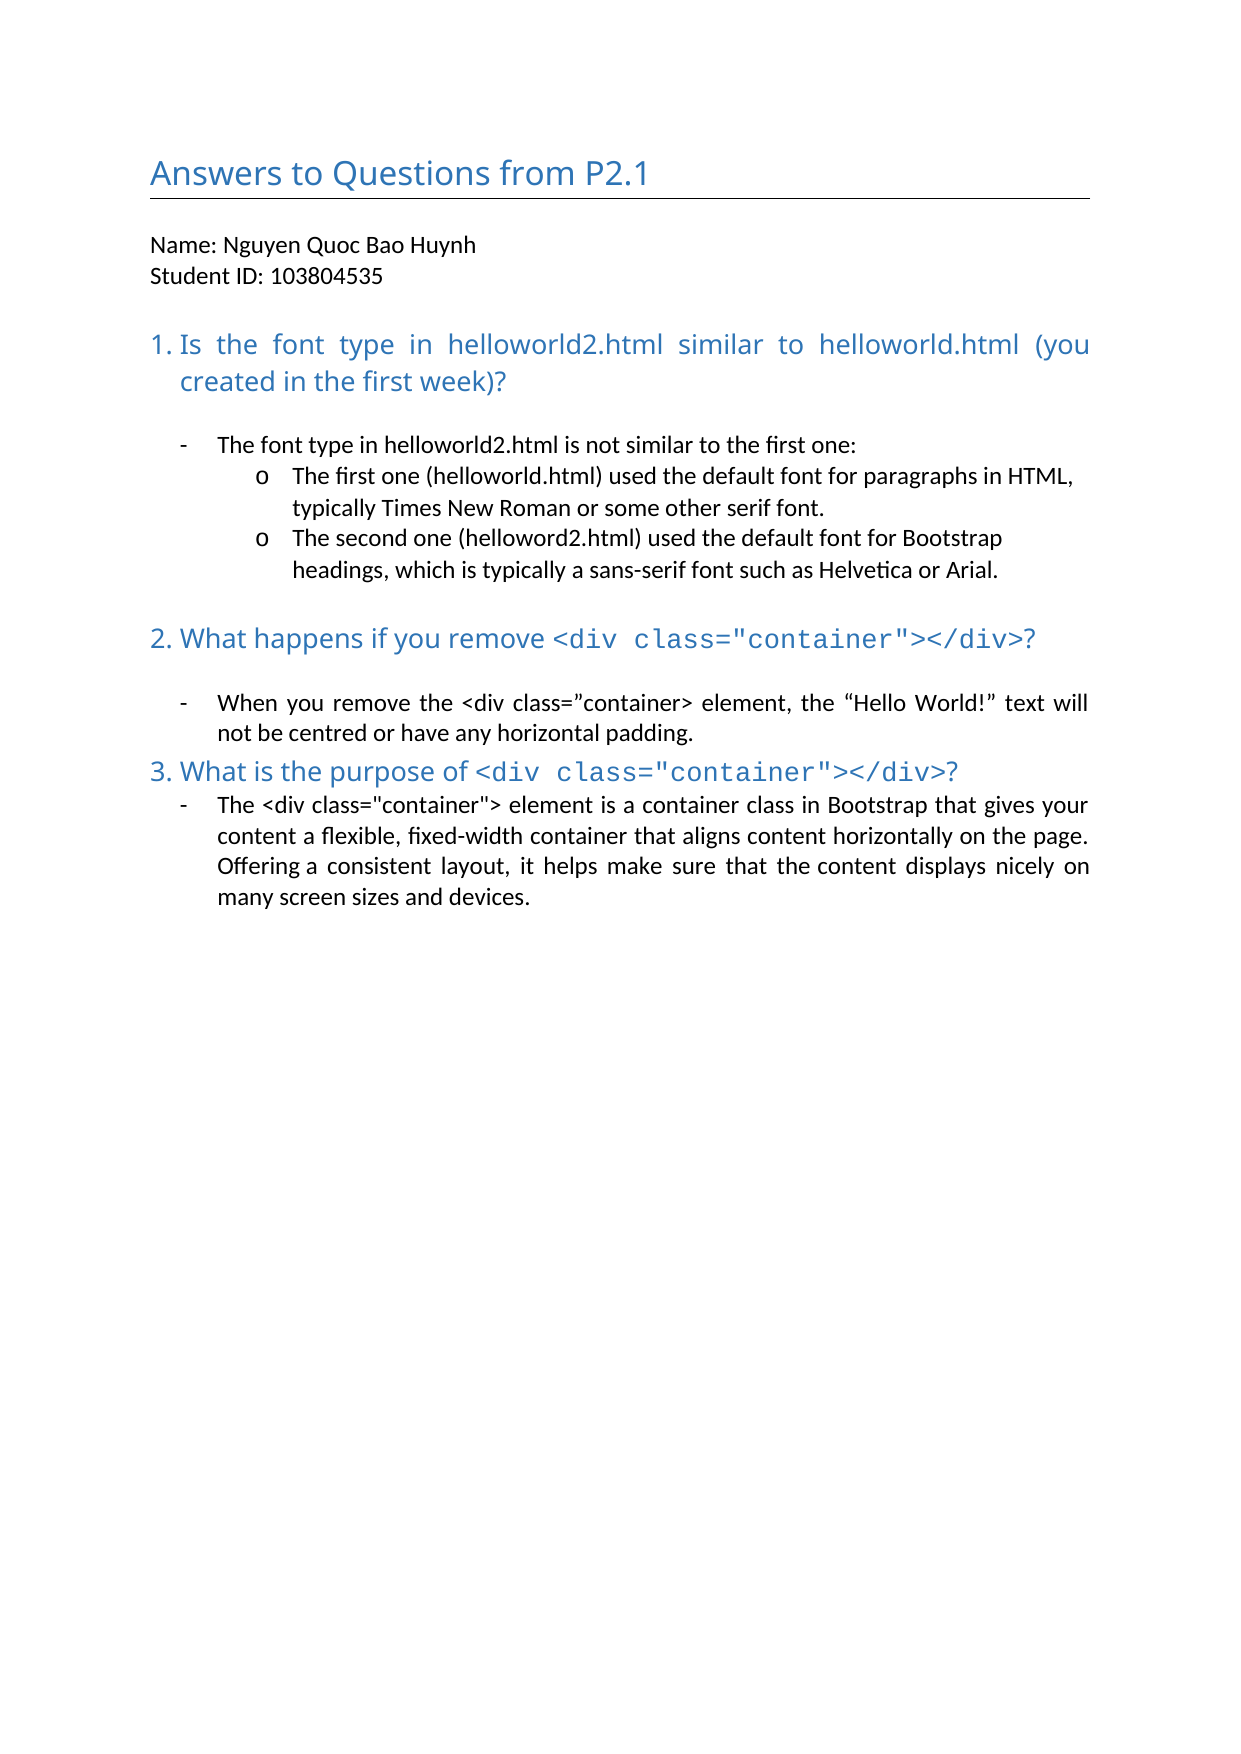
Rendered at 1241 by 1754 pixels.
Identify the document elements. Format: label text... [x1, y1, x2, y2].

subtitle Answers to Questions from P2.1 [150, 150, 1090, 198]
subtitle What happens if you remove <div class="container"></div>? [150, 619, 1090, 656]
text Name: Nguyen Quoc Bao Huynh [150, 229, 1090, 260]
text Student ID: 103804535 [150, 260, 1090, 291]
subtitle Is the font type in helloworld2.html similar to helloworld.html (you created in the first week)? [150, 325, 1090, 399]
list The second one (helloword2.html) used the default font for Bootstrap headings, which is typically a sans-serif font such as Helvetica or Arial. [254, 522, 1090, 615]
list The <div class="container"> element is a container class in Bootstrap that gives your content a flexible, fixed-width container that aligns content horizontally on the page. Offering a consistent layout, it helps make sure that the content displays nicely on many screen sizes and devices. [179, 789, 1090, 911]
subtitle What is the purpose of <div class="container"></div>? [150, 752, 1090, 789]
list The first one (helloworld.html) used the default font for paragraphs in HTML, typically Times New Roman or some other serif font. [254, 460, 1090, 522]
list The font type in helloworld2.html is not similar to the first one: [179, 429, 1090, 460]
list When you remove the <div class=”container> element, the “Hello World!” text will not be centred or have any horizontal padding. [179, 687, 1090, 748]
